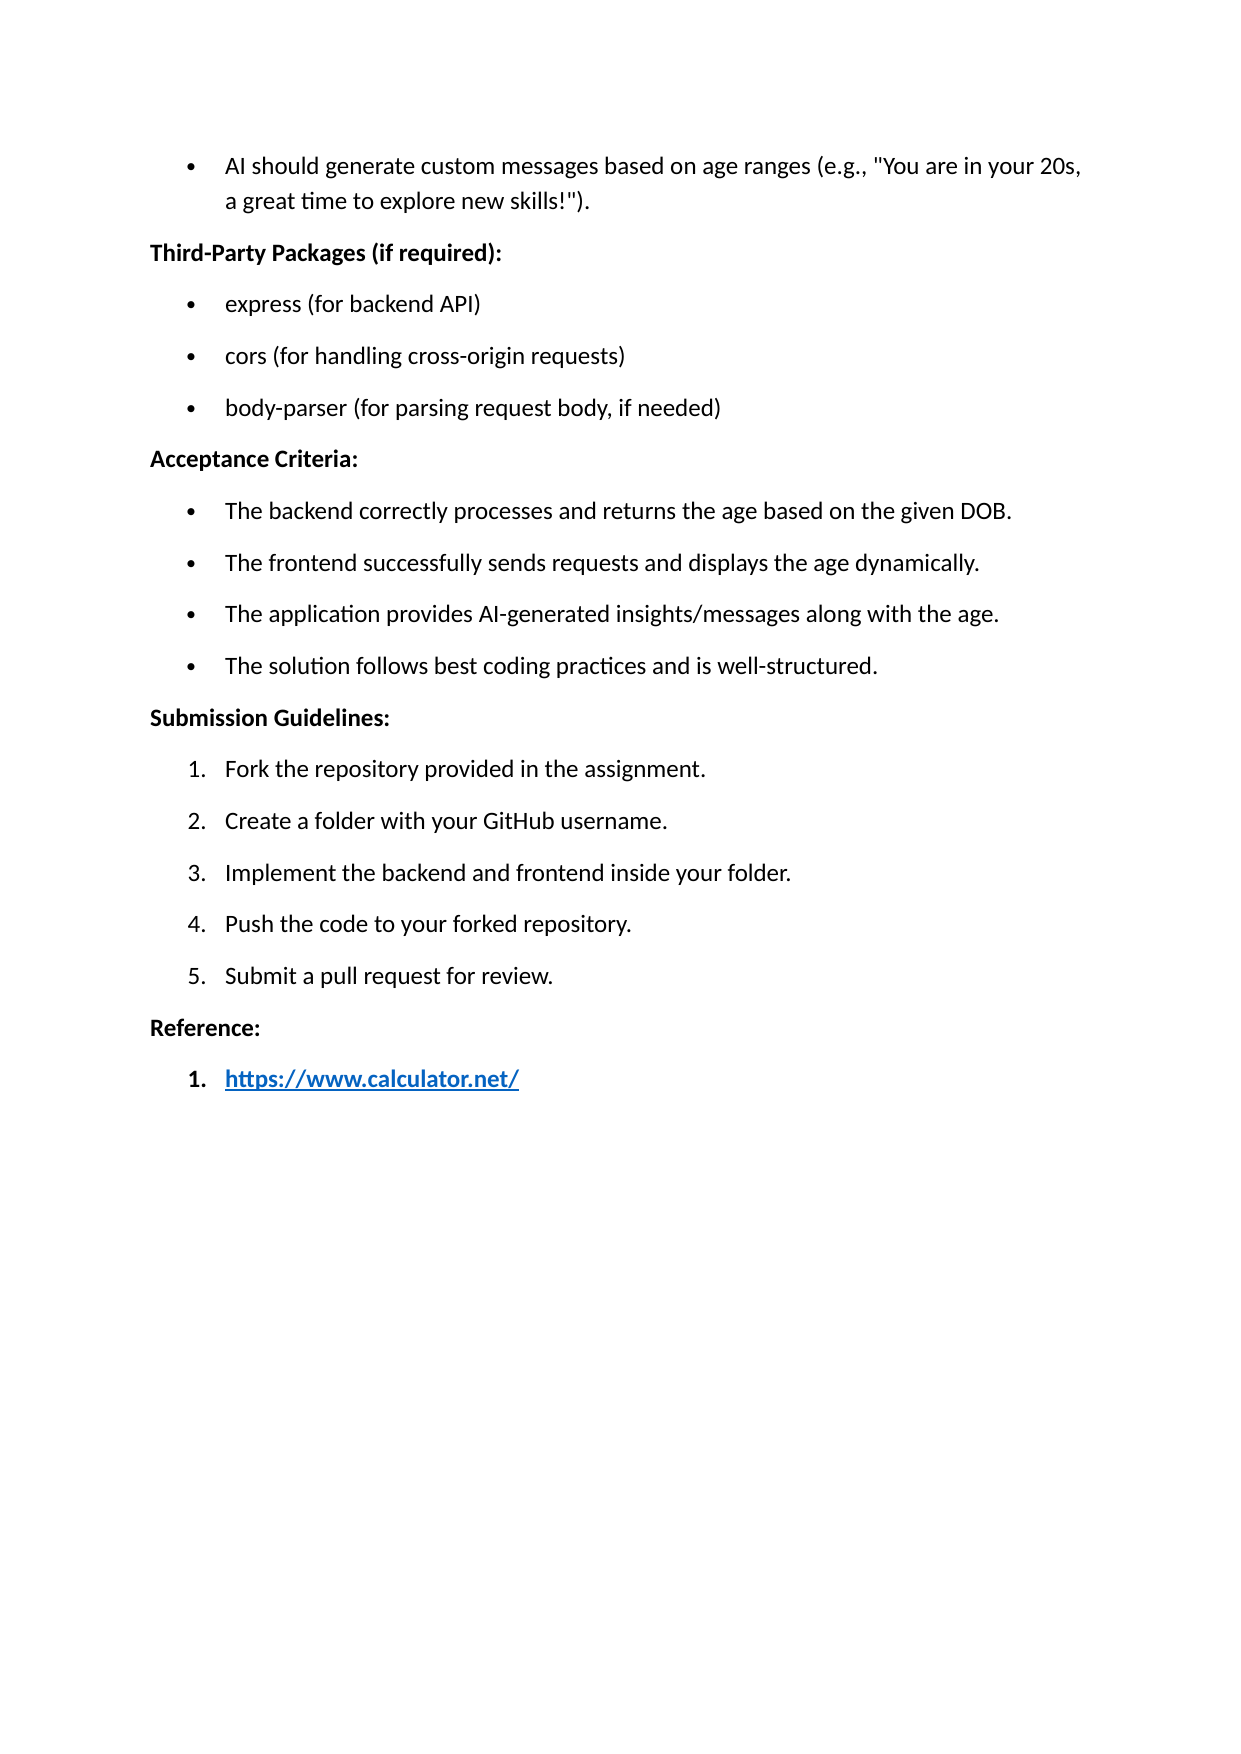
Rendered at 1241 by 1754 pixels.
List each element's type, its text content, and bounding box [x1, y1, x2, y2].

list The application provides AI-generated insights/messages along with the age. [187, 598, 1090, 629]
list Implement the backend and frontend inside your folder. [187, 857, 1090, 887]
list The solution follows best coding practices and is well-structured. [187, 650, 1090, 681]
list The backend correctly processes and returns the age based on the given DOB. [187, 495, 1090, 526]
list Fork the repository provided in the assignment. [187, 753, 1090, 784]
list AI should generate custom messages based on age ranges (e.g., "You are in your 20s, a great time to explore new skills!"). [187, 150, 1090, 216]
list Push the code to your forked repository. [187, 908, 1090, 939]
list express (for backend API) [187, 288, 1090, 319]
list The frontend successfully sends requests and displays the age dynamically. [187, 547, 1090, 577]
list body-parser (for parsing request body, if needed) [187, 392, 1090, 422]
text Submission Guidelines: [150, 702, 1090, 732]
list cors (for handling cross-origin requests) [187, 340, 1090, 371]
text Reference: [150, 1012, 1090, 1042]
list https://www.calculator.net/ [187, 1063, 1090, 1094]
text Acceptance Criteria: [150, 443, 1090, 474]
list Create a folder with your GitHub username. [187, 805, 1090, 836]
text Third-Party Packages (if required): [150, 237, 1090, 267]
list Submit a pull request for review. [187, 960, 1090, 991]
